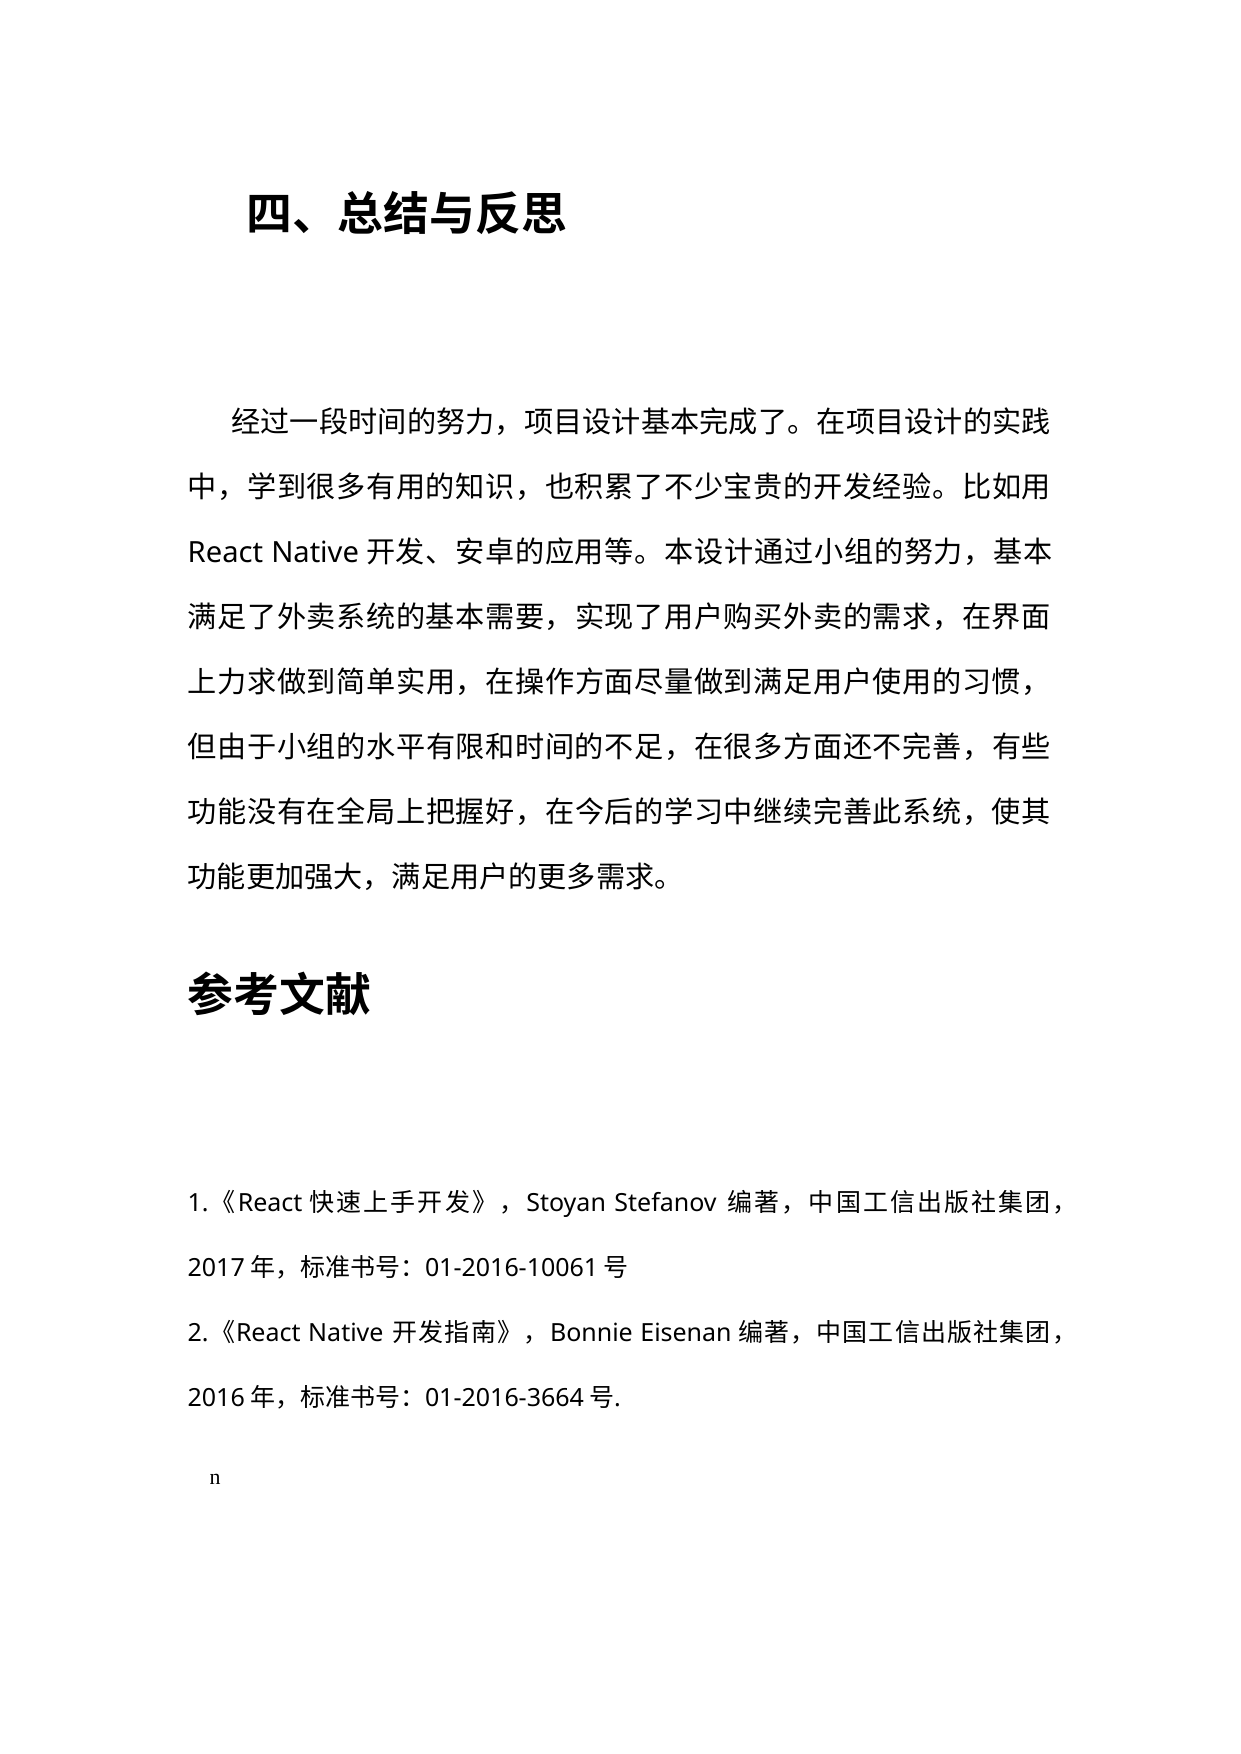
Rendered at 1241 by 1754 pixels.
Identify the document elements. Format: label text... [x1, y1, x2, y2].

subtitle 四、总结与反思 [187, 162, 1053, 259]
text 1.《React快速上手开发》，Stoyan Stefanov 编著，中国工信出版社集团，2017年，标准书号：01-2016-10061号 [187, 1168, 1053, 1298]
text 2.《React Native 开发指南》，Bonnie Eisenan编著，中国工信出版社集团，2016年，标准书号：01-2016-3664号. [187, 1298, 1053, 1428]
text n [187, 1461, 1053, 1493]
subtitle 参考文献 [187, 943, 1053, 1040]
text 经过一段时间的努力，项目设计基本完成了。在项目设计的实践中，学到很多有用的知识，也积累了不少宝贵的开发经验。比如用React Native开发、安卓的应用等。本设计通过小组的努力，基本满足了外卖系统的基本需要，实现了用户购买外卖的需求，在界面上力求做到简单实用，在操作方面尽量做到满足用户使用的习惯，但由于小组的水平有限和时间的不足，在很多方面还不完善，有些功能没有在全局上把握好，在今后的学习中继续完善此系统，使其功能更加强大，满足用户的更多需求。 [187, 387, 1053, 907]
